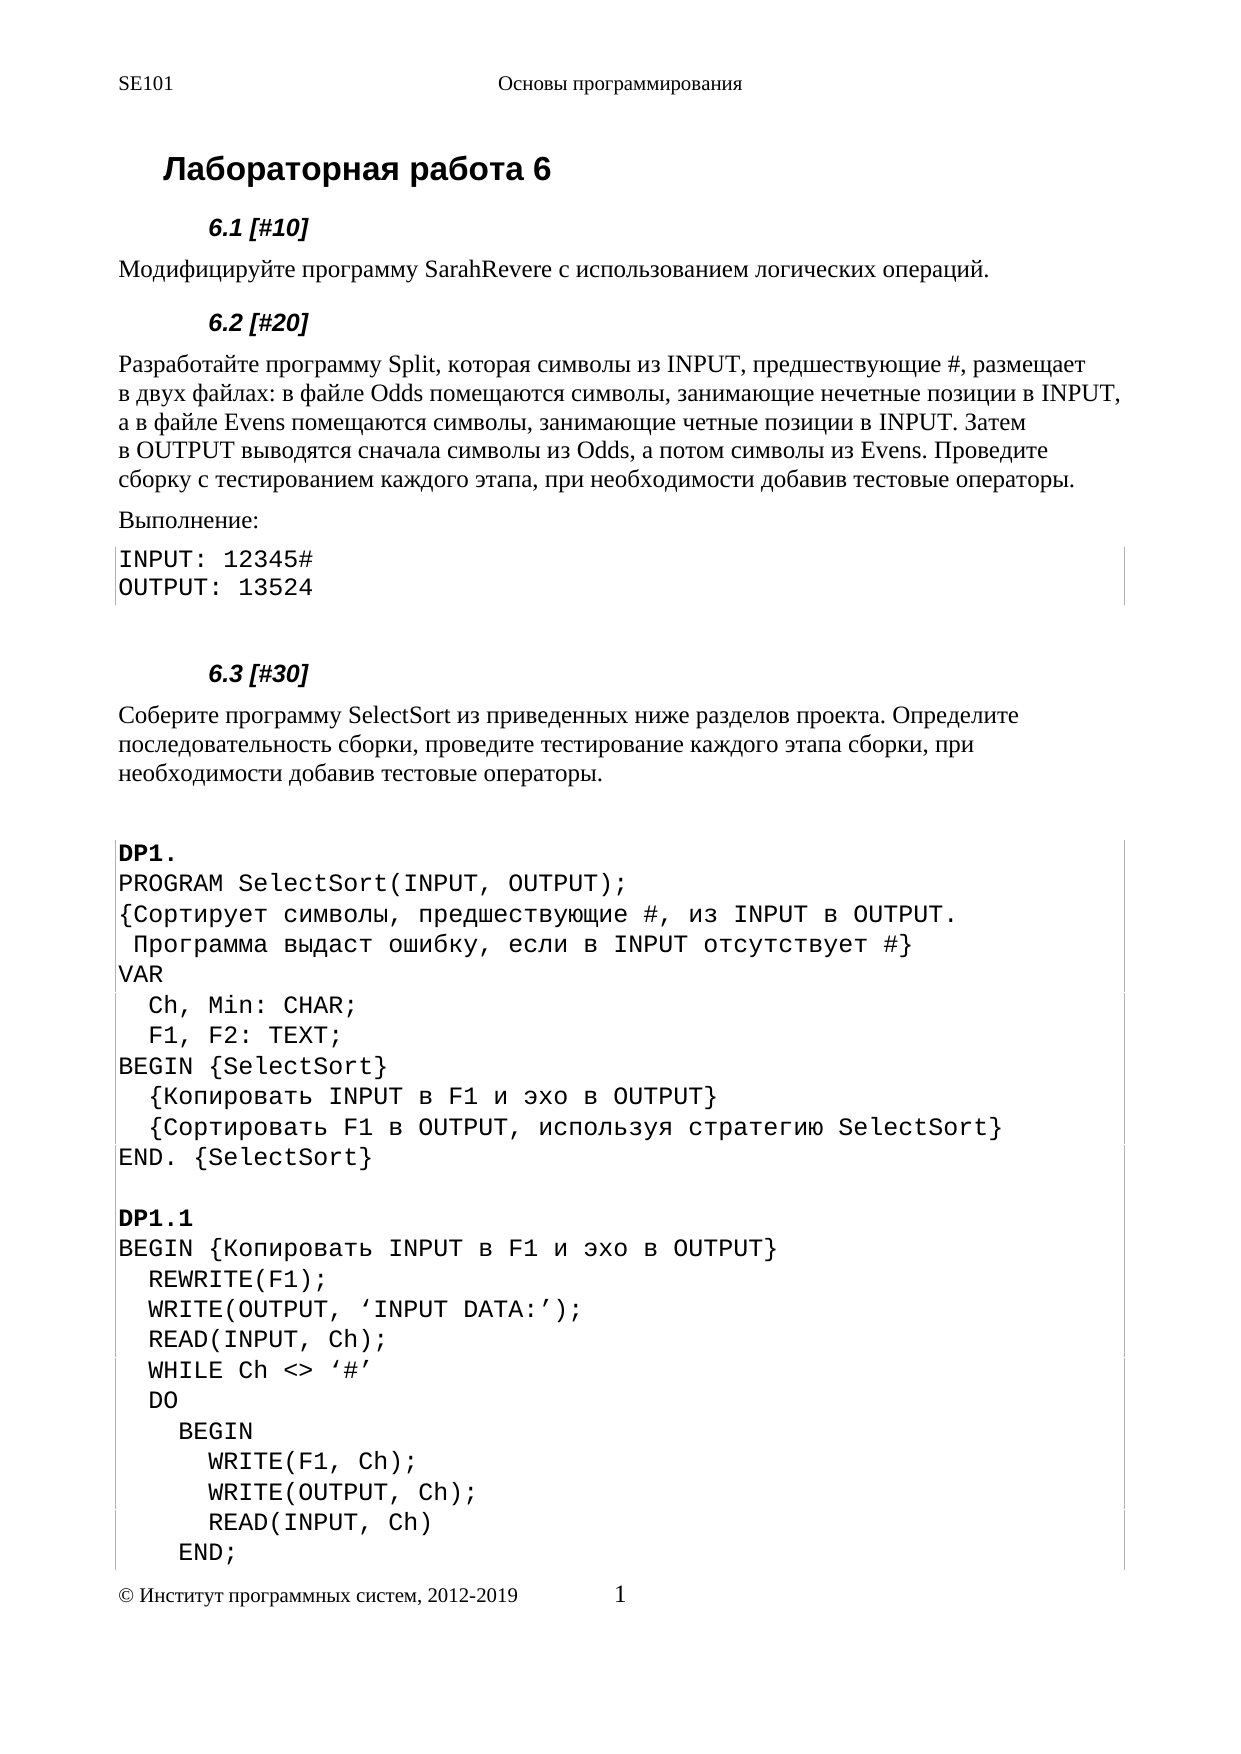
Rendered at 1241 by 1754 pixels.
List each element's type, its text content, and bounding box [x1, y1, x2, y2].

text Разработайте программу Split, которая символы из INPUT, предшествующие #, размещает в двух файлаx: в файле Odds помещаются символы, занимающие нечетные позиции в INPUT, а в файле Evens помещаются символы, занимающие четные позиции в INPUT. Затем в ОUTPUT выводятся сначала символы из Odds, a потом символы из Evens. Проведите сборку с тестированием каждого этапа, при необходимости добавив тестовые операторы. [118, 349, 1122, 493]
text END. {SelectSort} [116, 1144, 1124, 1175]
text F1, F2: TEXT; [116, 1023, 1124, 1053]
subtitle Лабораторная работа 6 [118, 149, 1122, 188]
text Программа выдаст ошибку, если в INPUT отсутствует #} [116, 932, 1124, 962]
text {Копировать INPUT в F1 и эхо в OUTPUT} [116, 1084, 1124, 1114]
text WRITE(OUTPUT, Ch); [116, 1479, 1124, 1509]
text DP1.1 [116, 1205, 1124, 1236]
text PROGRAM SelectSort(INPUT, OUTPUT); [116, 871, 1124, 901]
subtitle 6.3 [#30] [118, 659, 1122, 688]
text DP1. [116, 840, 1124, 871]
text Модифицируйте программу SarahRevere с использованием логических операций. [118, 254, 1122, 283]
text READ(INPUT, Ch); [116, 1327, 1124, 1357]
text Соберите программу SelectSort из приведенных ниже разделов проекта. Определите последовательность сборки, проведите тестирование каждого этапа сборки, при необходимости добавив тестовые операторы. [118, 700, 1122, 787]
text BEGIN [116, 1418, 1124, 1449]
text WRITE(F1, Ch); [116, 1449, 1124, 1479]
text END; [116, 1540, 1124, 1570]
text Ch, Min: CHAR; [116, 992, 1124, 1023]
text DO [116, 1388, 1124, 1418]
text {Сортировать F1 в OUTPUT, используя стратегию SelectSort} [116, 1114, 1124, 1144]
subtitle 6.2 [#20] [118, 308, 1122, 337]
text WRITE(OUTPUT, ‘INPUT DATA:’); [116, 1297, 1124, 1327]
text BEGIN {Копировать INPUT в F1 и эхо в OUTPUT} [116, 1236, 1124, 1266]
text {Сортирует символы, предшествующие #, из INPUT в OUTPUT. [116, 901, 1124, 932]
text Выполнение: [118, 505, 1122, 534]
text READ(INPUT, Ch) [116, 1509, 1124, 1540]
text REWRITE(F1); [116, 1266, 1124, 1297]
text WHILE Ch <> ‘#’ [116, 1357, 1124, 1388]
text BEGIN {SelectSort} [116, 1053, 1124, 1084]
subtitle 6.1 [#10] [118, 213, 1122, 242]
text VAR [116, 962, 1124, 992]
text INPUT: 12345# OUTPUT: 13524 [116, 547, 1124, 605]
